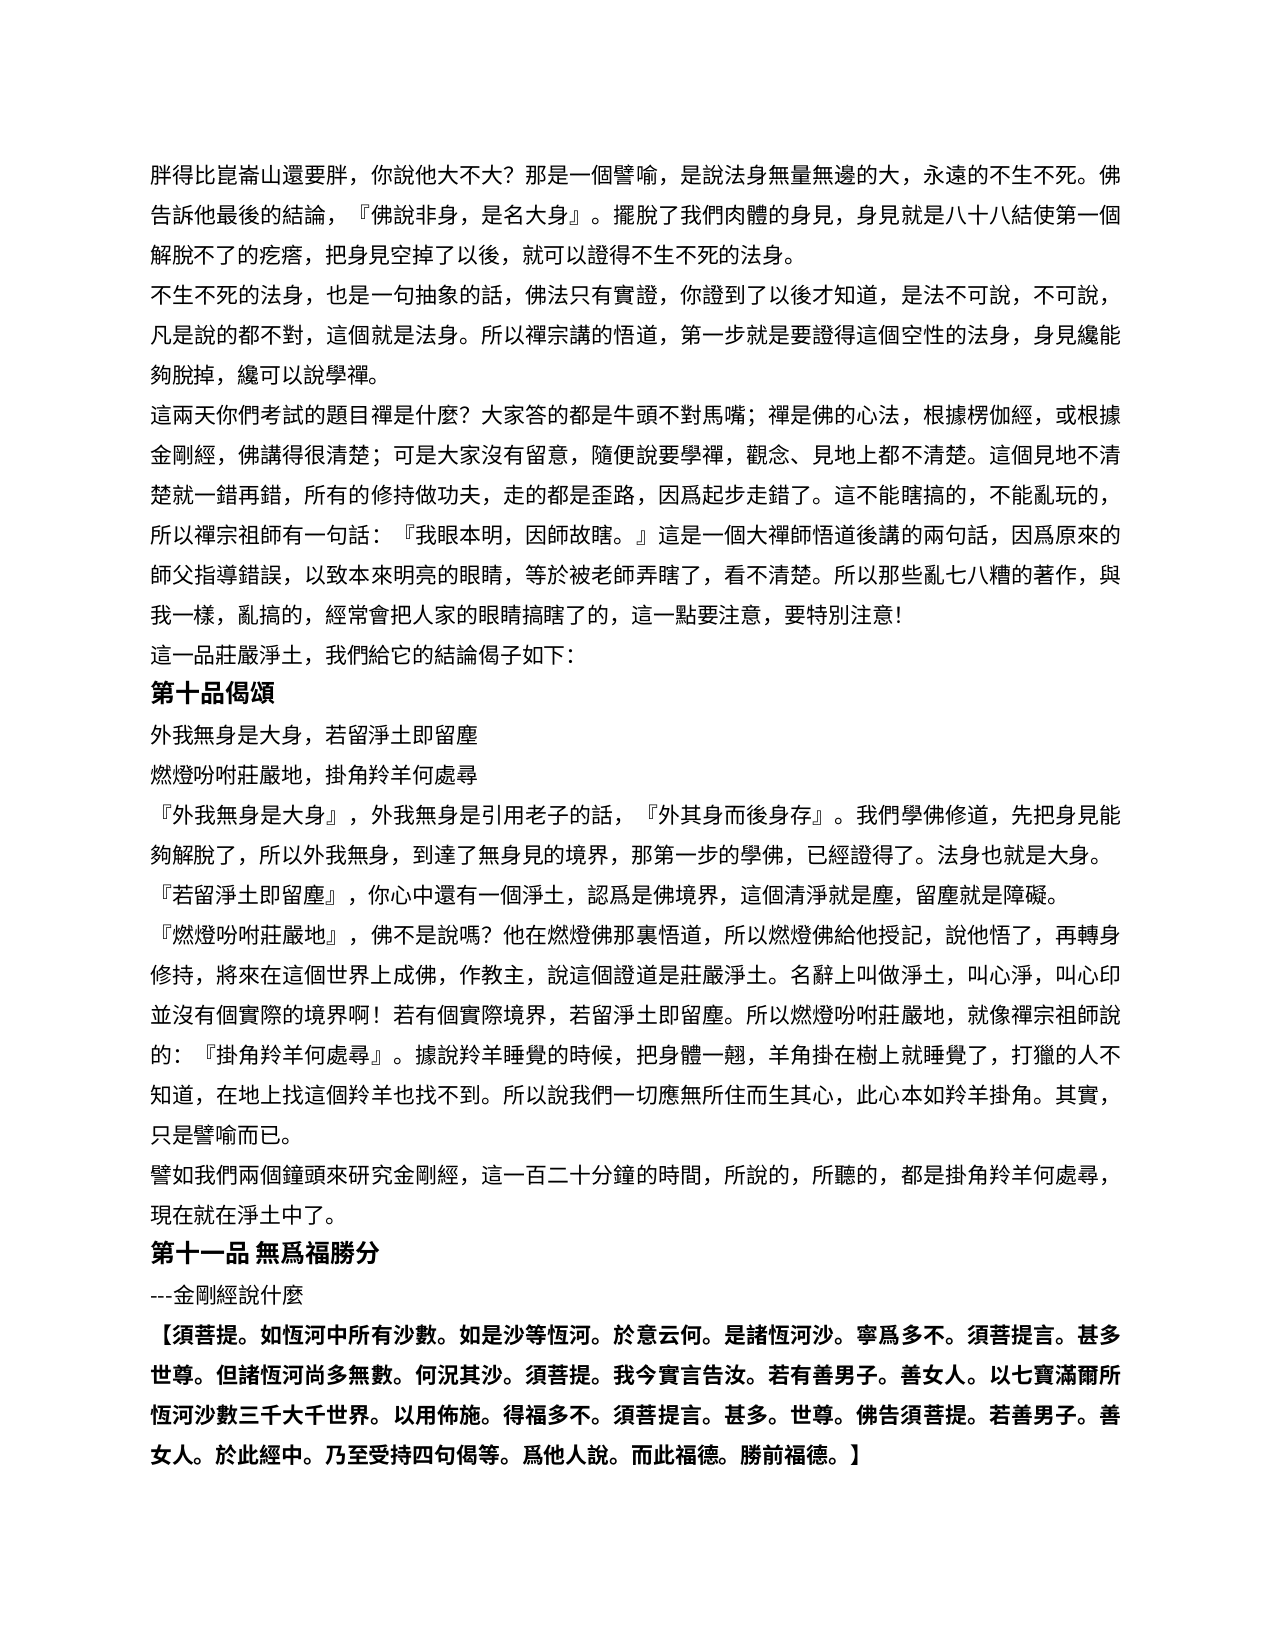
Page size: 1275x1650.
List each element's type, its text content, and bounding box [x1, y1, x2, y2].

text 這兩天你們考試的題目禪是什麼？大家答的都是牛頭不對馬嘴；禪是佛的心法，根據楞伽經，或根據金剛經，佛講得很清楚；可是大家沒有留意，隨便說要學禪，觀念、見地上都不清楚。這個見地不清楚就一錯再錯，所有的修持做功夫，走的都是歪路，因爲起步走錯了。這不能瞎搞的，不能亂玩的，所以禪宗祖師有一句話：『我眼本明，因師故瞎。』這是一個大禪師悟道後講的兩句話，因爲原來的師父指導錯誤，以致本來明亮的眼睛，等於被老師弄瞎了，看不清楚。所以那些亂七八糟的著作，與我一樣，亂搞的，經常會把人家的眼睛搞瞎了的，這一點要注意，要特別注意！ [150, 390, 1125, 630]
text 不生不死的法身，也是一句抽象的話，佛法只有實證，你證到了以後才知道，是法不可說，不可說，凡是說的都不對，這個就是法身。所以禪宗講的悟道，第一步就是要證得這個空性的法身，身見纔能夠脫掉，纔可以說學禪。 [150, 270, 1125, 390]
text 『外我無身是大身』，外我無身是引用老子的話，『外其身而後身存』。我們學佛修道，先把身見能夠解脫了，所以外我無身，到達了無身見的境界，那第一步的學佛，已經證得了。法身也就是大身。 [150, 790, 1125, 870]
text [150, 150, 1125, 270]
text ---金剛經說什麼 [150, 1270, 1125, 1310]
text 『若留淨土即留塵』，你心中還有一個淨土，認爲是佛境界，這個清淨就是塵，留塵就是障礙。 [150, 870, 1125, 910]
subtitle 第十品偈頌 [150, 670, 1125, 710]
text 燃燈吩咐莊嚴地，掛角羚羊何處尋 [150, 750, 1125, 790]
text 『燃燈吩咐莊嚴地』，佛不是說嗎？他在燃燈佛那裏悟道，所以燃燈佛給他授記，說他悟了，再轉身修持，將來在這個世界上成佛，作教主，說這個證道是莊嚴淨土。名辭上叫做淨土，叫心淨，叫心印，並沒有個實際的境界啊！若有個實際境界，若留淨土即留塵。所以燃燈吩咐莊嚴地，就像禪宗祖師說的：『掛角羚羊何處尋』。據說羚羊睡覺的時候，把身體一翹，羊角掛在樹上就睡覺了，打獵的人不知道，在地上找這個羚羊也找不到。所以說我們一切應無所住而生其心，此心本如羚羊掛角。其實，只是譬喻而已。 [150, 910, 1125, 1150]
text 【須菩提。如恆河中所有沙數。如是沙等恆河。於意云何。是諸恆河沙。寧爲多不。須菩提言。甚多。世尊。但諸恆河尚多無數。何況其沙。須菩提。我今實言告汝。若有善男子。善女人。以七寶滿爾所恆河沙數三千大千世界。以用佈施。得福多不。須菩提言。甚多。世尊。佛告須菩提。若善男子。善女人。於此經中。乃至受持四句偈等。爲他人說。而此福德。勝前福德。】 [150, 1310, 1125, 1470]
text 外我無身是大身，若留淨土即留塵 [150, 710, 1125, 750]
text 這一品莊嚴淨土，我們給它的結論偈子如下： [150, 630, 1125, 670]
subtitle 第十一品 無爲福勝分 [150, 1230, 1125, 1270]
text 譬如我們兩個鐘頭來研究金剛經，這一百二十分鐘的時間，所說的，所聽的，都是掛角羚羊何處尋，現在就在淨土中了。 [150, 1150, 1125, 1230]
